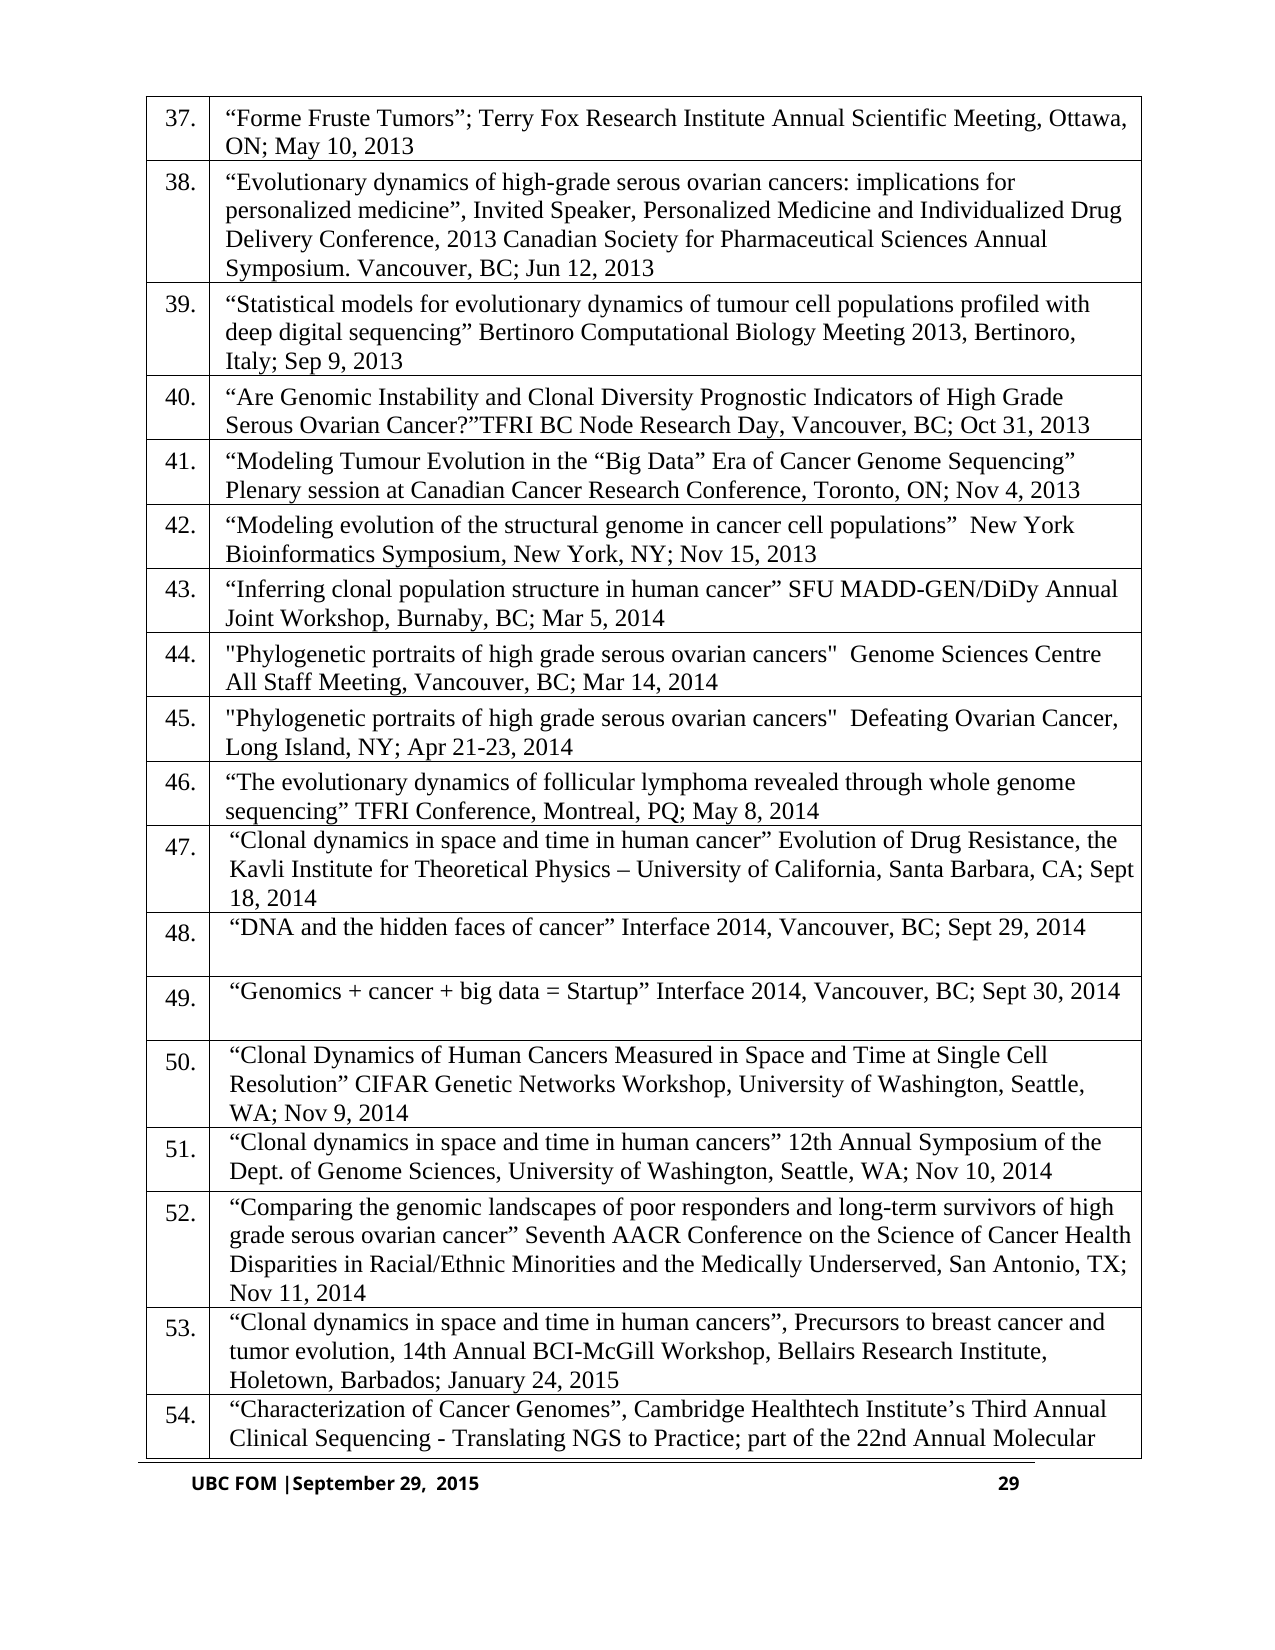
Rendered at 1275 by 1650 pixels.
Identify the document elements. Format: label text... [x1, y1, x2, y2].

table_cell “Clonal dynamics in space and time in human cancers” 12th Annual Symposium of the Dept. of Genome Sciences, University of Washington, Seattle, WA; Nov 10, 2014 [210, 1128, 1141, 1191]
table_cell “Clonal dynamics in space and time in human cancer” Evolution of Drug Resistance, the Kavli Institute for Theoretical Physics – University of California, Santa Barbara, CA; Sept 18, 2014 [210, 826, 1141, 912]
table_cell “DNA and the hidden faces of cancer” Interface 2014, Vancouver, BC; Sept 29, 2014 [210, 913, 1141, 976]
table_cell [147, 97, 209, 160]
table_cell “Are Genomic Instability and Clonal Diversity Prognostic Indicators of High Grade Serous Ovarian Cancer?”TFRI BC Node Research Day, Vancouver, BC; Oct 31, 2013 [210, 376, 1141, 439]
table_cell “Clonal dynamics in space and time in human cancers”, Precursors to breast cancer and tumor evolution, 14th Annual BCI-McGill Workshop, Bellairs Research Institute, Holetown, Barbados; January 24, 2015 [210, 1308, 1141, 1393]
table_cell [147, 697, 209, 761]
table_cell [147, 1192, 209, 1307]
table_cell “Genomics + cancer + big data = Startup” Interface 2014, Vancouver, BC; Sept 30, 2014 [210, 977, 1141, 1040]
table_cell “Modeling Tumour Evolution in the “Big Data” Era of Cancer Genome Sequencing” Plenary session at Canadian Cancer Research Conference, Toronto, ON; Nov 4, 2013 [210, 440, 1141, 503]
table_cell “Modeling evolution of the structural genome in cancer cell populations” New York Bioinformatics Symposium, New York, NY; Nov 15, 2013 [210, 505, 1141, 568]
table_cell [147, 376, 209, 439]
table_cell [210, 1395, 1141, 1458]
table_cell "Phylogenetic portraits of high grade serous ovarian cancers" Genome Sciences Centre All Staff Meeting, Vancouver, BC; Mar 14, 2014 [210, 633, 1141, 696]
table_cell [147, 283, 209, 375]
table_cell [147, 633, 209, 696]
table_cell [147, 1395, 209, 1458]
table_cell [147, 161, 209, 282]
table_cell [147, 569, 209, 632]
table_cell [147, 977, 209, 1040]
table_cell [147, 762, 209, 825]
table_cell “Evolutionary dynamics of high-grade serous ovarian cancers: implications for personalized medicine”, Invited Speaker, Personalized Medicine and Individualized Drug Delivery Conference, 2013 Canadian Society for Pharmaceutical Sciences Annual Symposium. Vancouver, BC; Jun 12, 2013 [210, 161, 1141, 282]
table_cell [147, 1041, 209, 1127]
table_cell “Statistical models for evolutionary dynamics of tumour cell populations profiled with deep digital sequencing” Bertinoro Computational Biology Meeting 2013, Bertinoro, Italy; Sep 9, 2013 [210, 283, 1141, 375]
table_cell “Inferring clonal population structure in human cancer” SFU MADD-GEN/DiDy Annual Joint Workshop, Burnaby, BC; Mar 5, 2014 [210, 569, 1141, 632]
table_cell [147, 440, 209, 503]
table_cell “The evolutionary dynamics of follicular lymphoma revealed through whole genome sequencing” TFRI Conference, Montreal, PQ; May 8, 2014 [210, 762, 1141, 825]
table_cell “Forme Fruste Tumors”; Terry Fox Research Institute Annual Scientific Meeting, Ottawa, ON; May 10, 2013 [210, 97, 1141, 160]
table_cell [147, 505, 209, 568]
table_cell [147, 1128, 209, 1191]
table_cell “Clonal Dynamics of Human Cancers Measured in Space and Time at Single Cell Resolution” CIFAR Genetic Networks Workshop, University of Washington, Seattle, WA; Nov 9, 2014 [210, 1041, 1141, 1127]
table_cell [147, 1308, 209, 1393]
table_cell [147, 913, 209, 976]
table_cell [147, 826, 209, 912]
table_cell “Comparing the genomic landscapes of poor responders and long-term survivors of high grade serous ovarian cancer” Seventh AACR Conference on the Science of Cancer Health Disparities in Racial/Ethnic Minorities and the Medically Underserved, San Antonio, TX; Nov 11, 2014 [210, 1192, 1141, 1307]
table_cell "Phylogenetic portraits of high grade serous ovarian cancers" Defeating Ovarian Cancer, Long Island, NY; Apr 21-23, 2014 [210, 697, 1141, 761]
